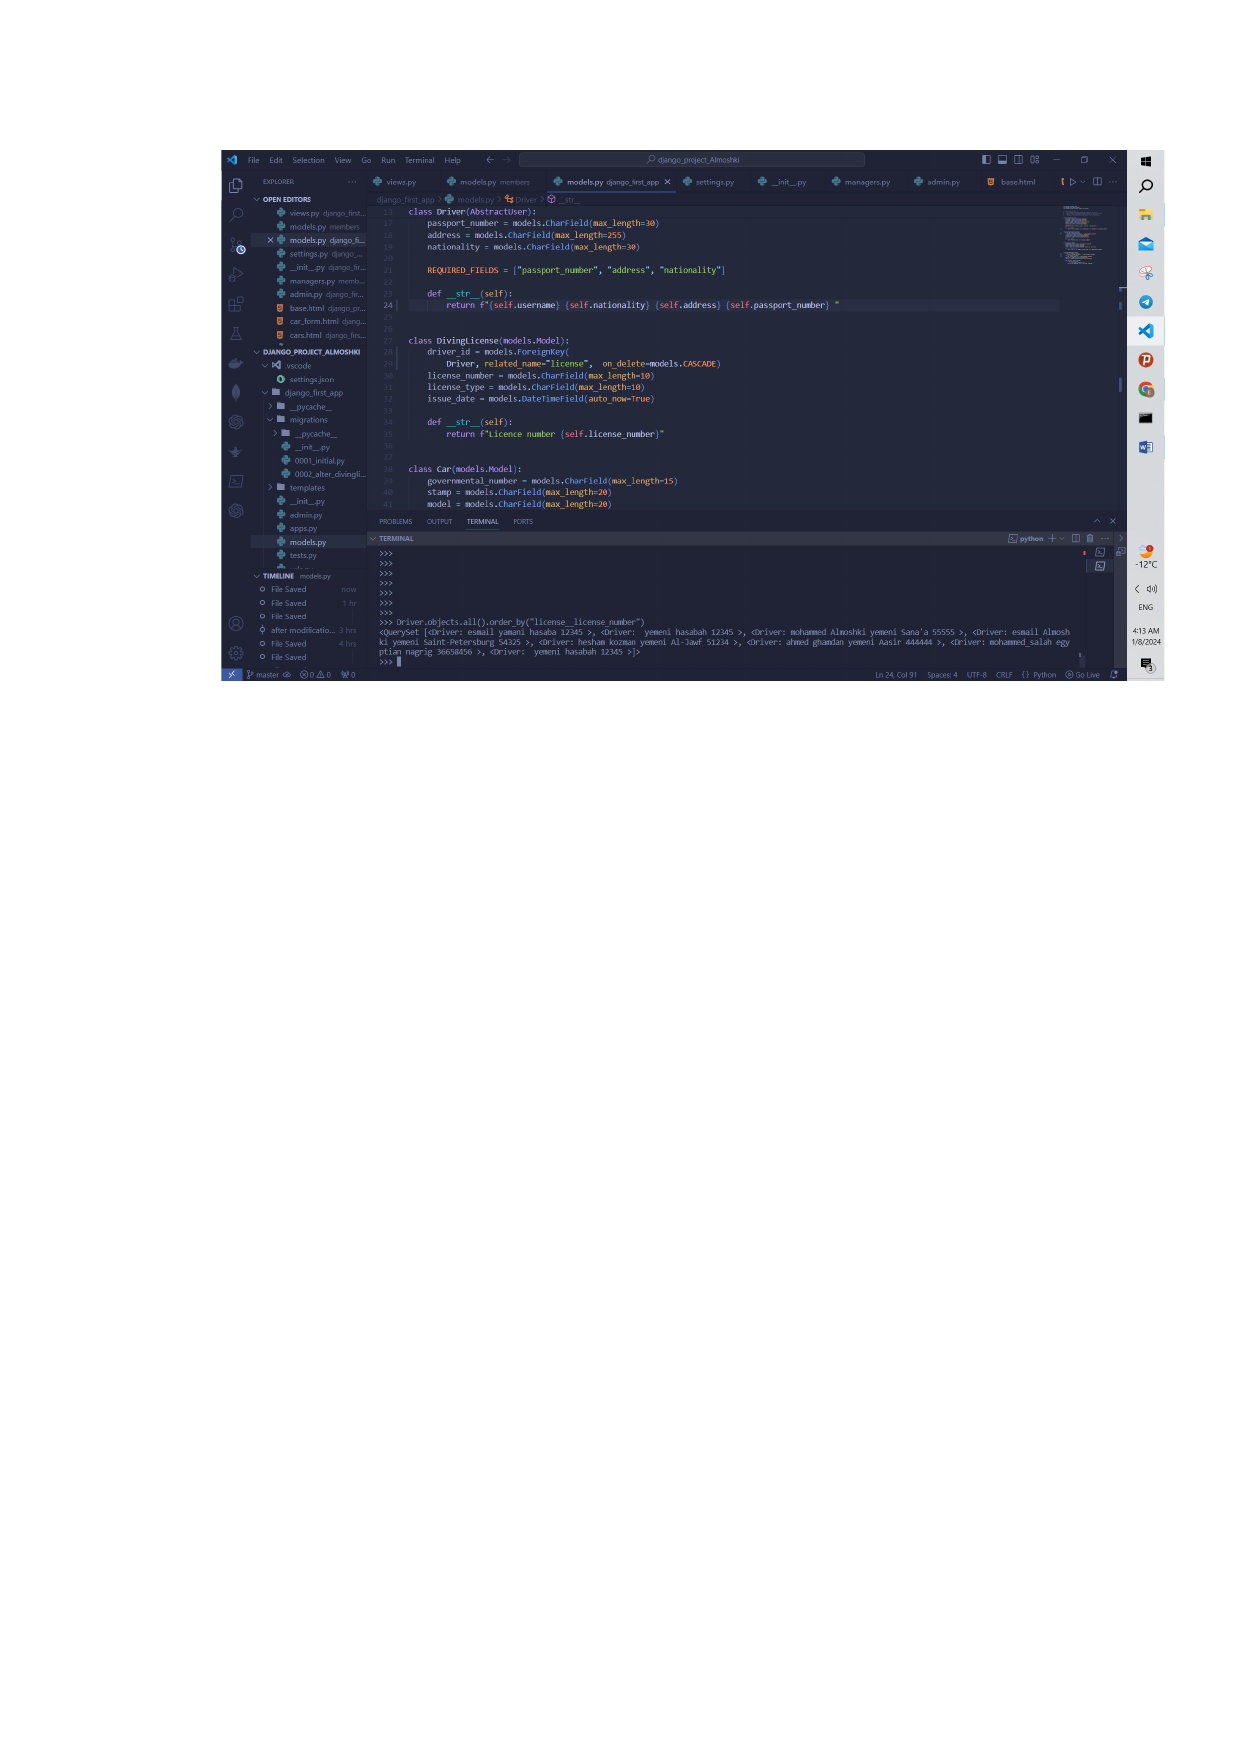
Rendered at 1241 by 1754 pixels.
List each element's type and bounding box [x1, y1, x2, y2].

picture [221, 150, 1165, 681]
